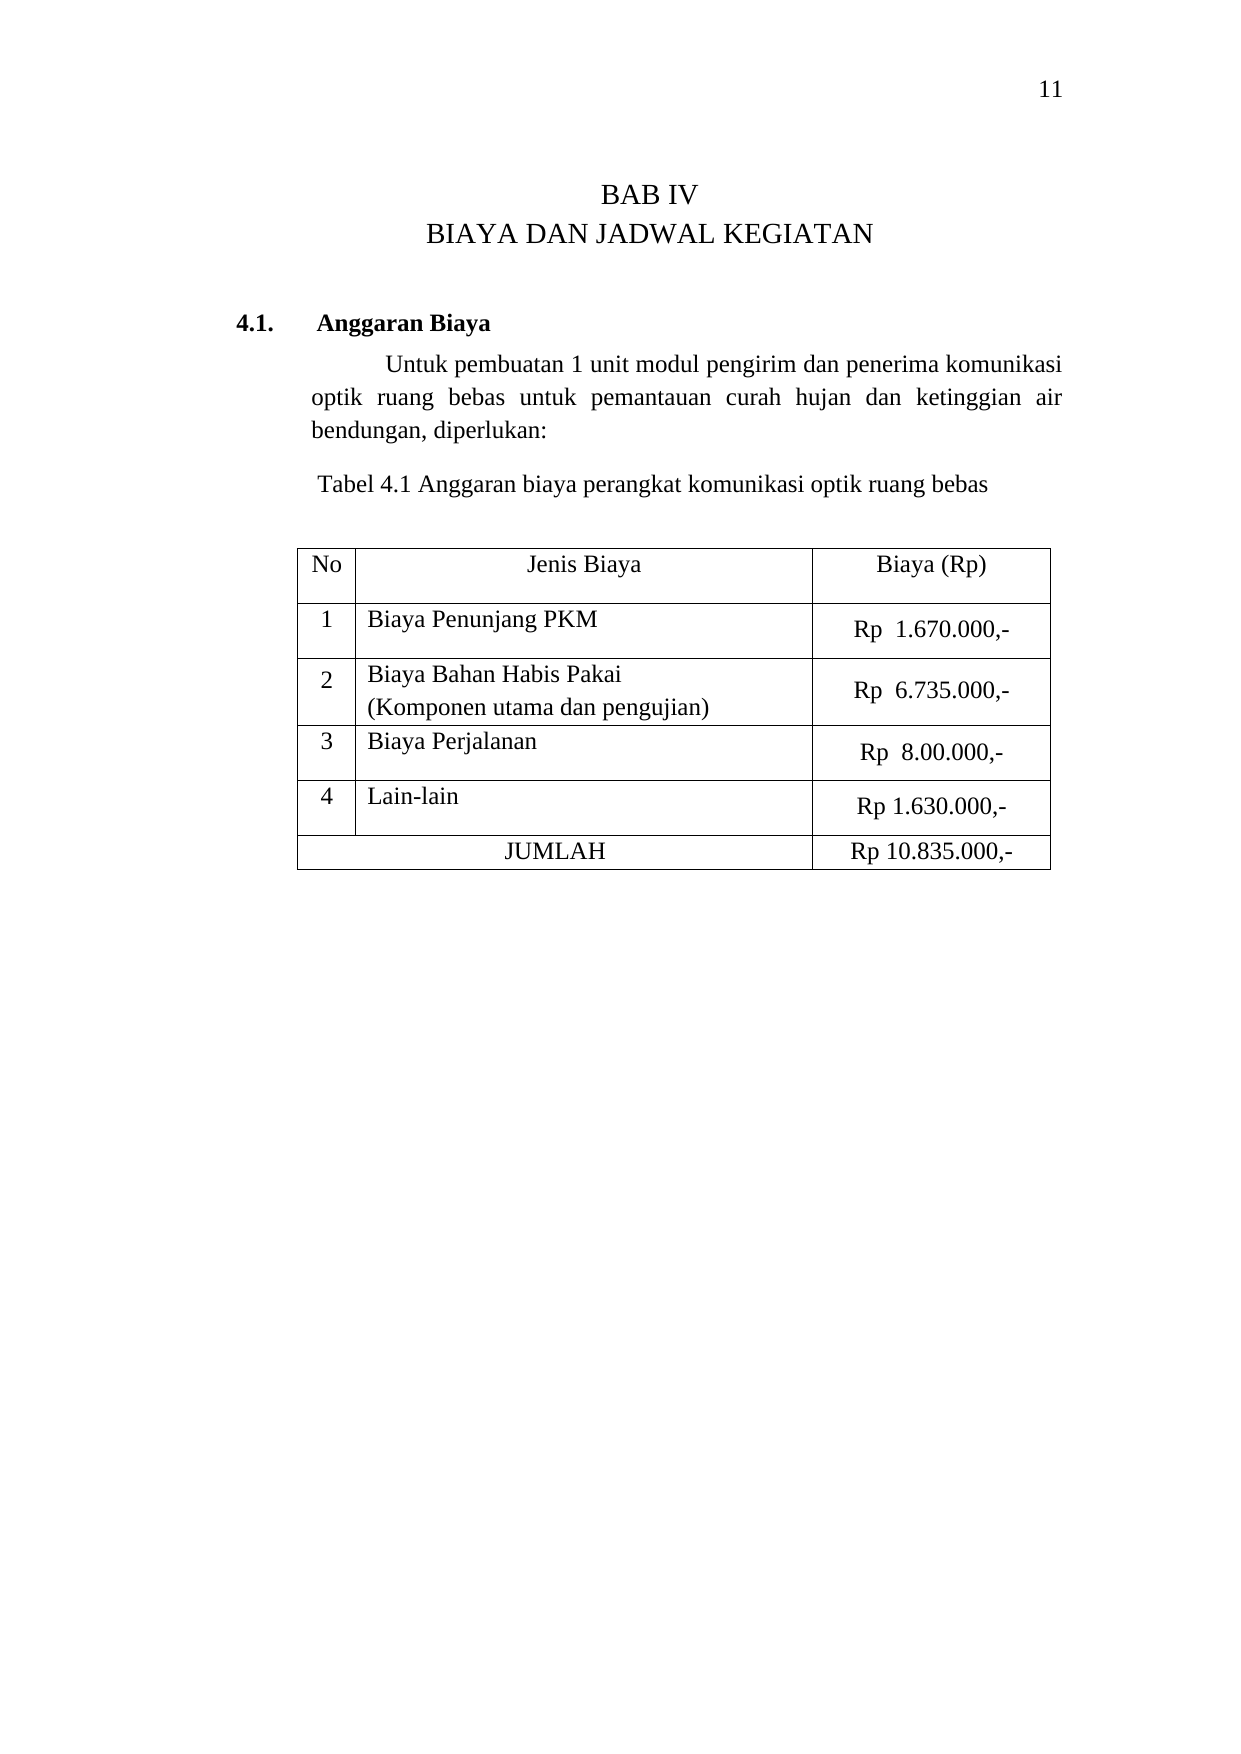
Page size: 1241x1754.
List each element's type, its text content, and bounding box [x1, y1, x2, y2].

table_cell 4 [298, 781, 355, 835]
table_cell 3 [298, 726, 355, 780]
table_cell 2 [298, 659, 355, 725]
table_cell Rp 1.630.000,- [813, 781, 1050, 835]
table_cell Biaya Perjalanan [356, 726, 812, 780]
table_cell Rp 10.835.000,- [813, 836, 1050, 869]
subtitle BAB IV BIAYA DAN JADWAL KEGIATAN [236, 177, 1063, 249]
table_cell Rp 1.670.000,- [813, 604, 1050, 658]
table_header Biaya (Rp) [813, 549, 1050, 603]
table_cell Rp 8.00.000,- [813, 726, 1050, 780]
table_cell Biaya Penunjang PKM [356, 604, 812, 658]
table_cell JUMLAH [298, 836, 812, 869]
table_cell Rp 6.735.000,- [813, 659, 1050, 725]
table_cell 1 [298, 604, 355, 658]
table_cell Lain-lain [356, 781, 812, 835]
subtitle Anggaran Biaya [236, 308, 1063, 337]
text Untuk pembuatan 1 unit modul pengirim dan penerima komunikasi optik ruang bebas untuk pemantauan curah hujan dan ketinggian air bendungan, diperlukan: [311, 349, 1063, 444]
text Tabel 4.1 Anggaran biaya perangkat komunikasi optik ruang bebas [236, 469, 1063, 498]
table_header Jenis Biaya [356, 549, 812, 603]
table_cell Biaya Bahan Habis Pakai (Komponen utama dan pengujian) [356, 659, 812, 725]
table_header No [298, 549, 355, 603]
